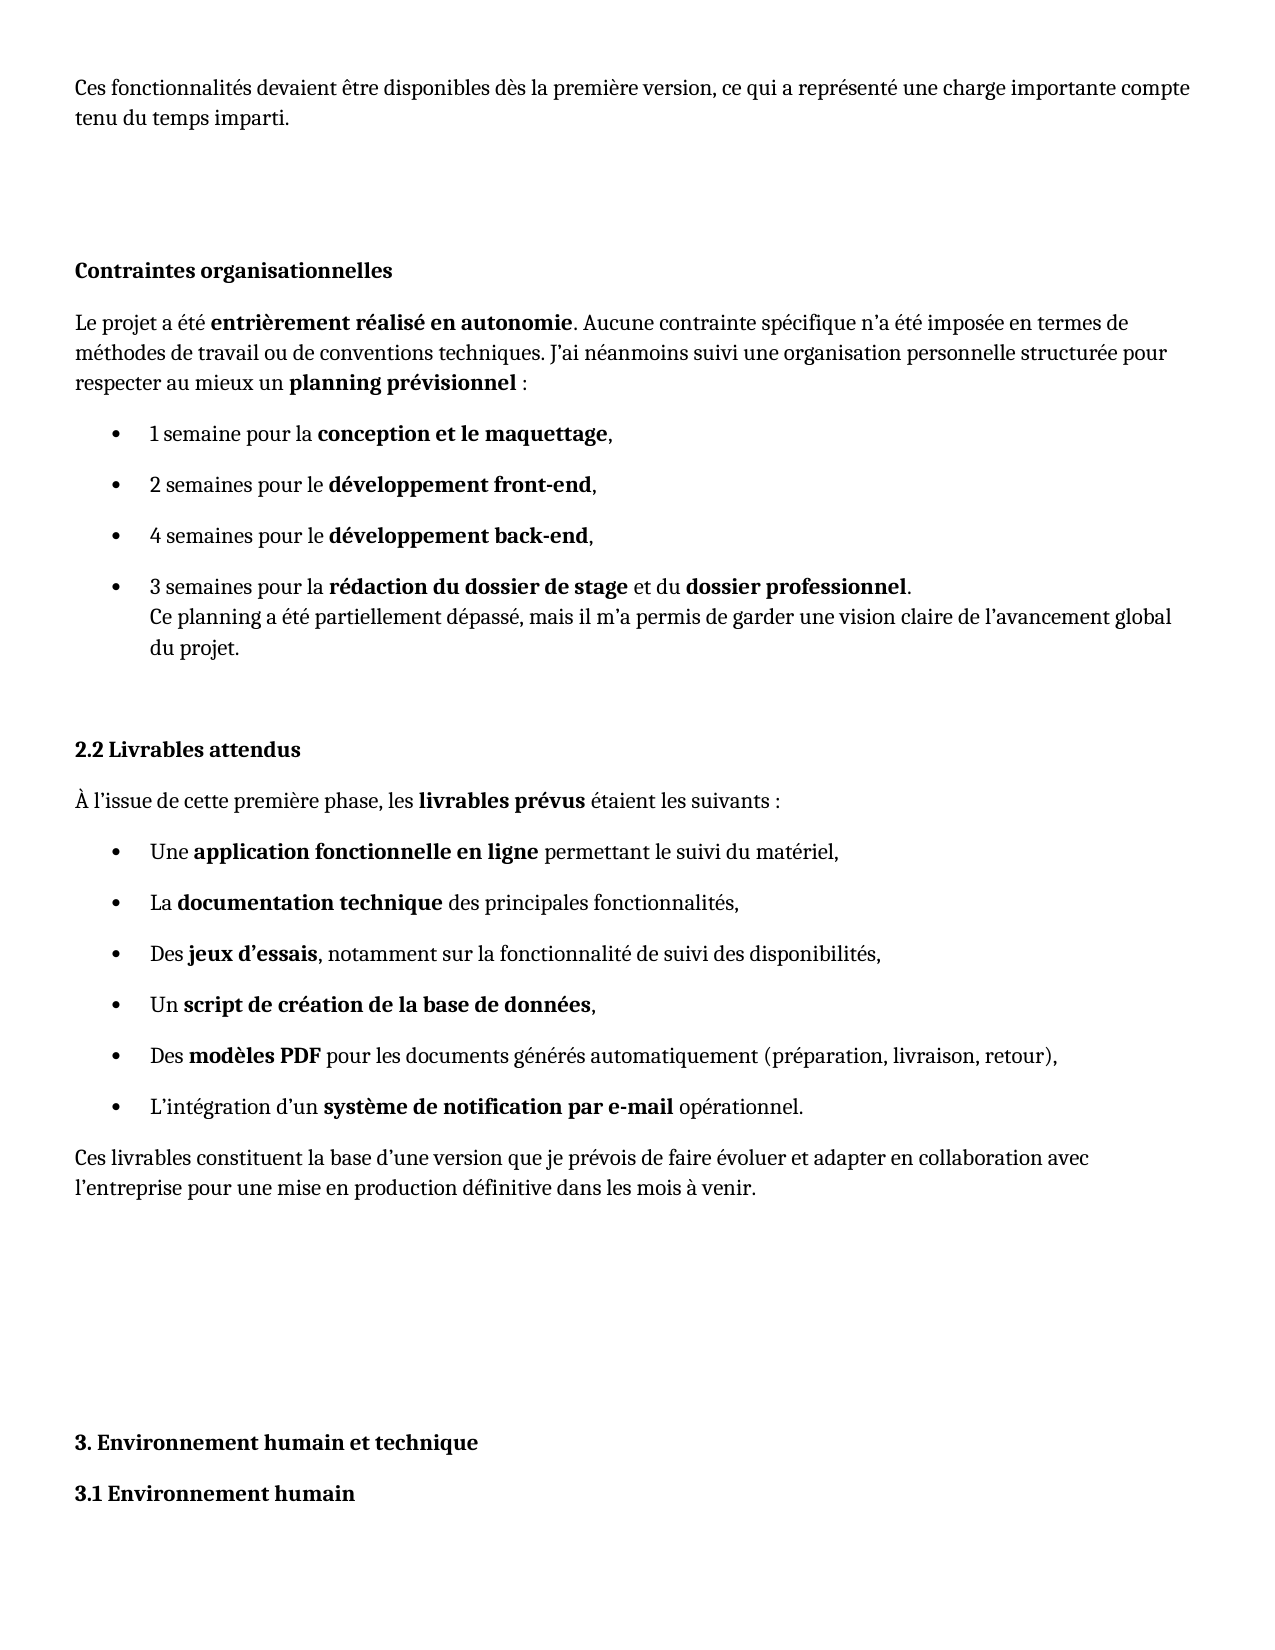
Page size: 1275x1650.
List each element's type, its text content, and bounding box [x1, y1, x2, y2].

list Des modèles PDF pour les documents générés automatiquement (préparation, livraison, retour), [112, 1043, 1200, 1069]
text 3.1 Environnement humain [75, 1481, 1200, 1508]
list La documentation technique des principales fonctionnalités, [112, 889, 1200, 916]
list 2 semaines pour le développement front-end, [112, 472, 1200, 498]
list 4 semaines pour le développement back-end, [112, 523, 1200, 549]
list Une application fonctionnelle en ligne permettant le suivi du matériel, [112, 838, 1200, 865]
text 2.2 Livrables attendus [75, 736, 1200, 763]
list 3 semaines pour la rédaction du dossier de stage et du dossier professionnel. Ce planning a été partiellement dépassé, mais il m’a permis de garder une vision claire de l’avancement global du projet. [112, 574, 1200, 661]
text Ces livrables constituent la base d’une version que je prévois de faire évoluer et adapter en collaboration avec l’entreprise pour une mise en production définitive dans les mois à venir. [75, 1145, 1200, 1201]
text Le projet a été entrièrement réalisé en autonomie. Aucune contrainte spécifique n’a été imposée en termes de méthodes de travail ou de conventions techniques. J’ai néanmoins suivi une organisation personnelle structurée pour respecter au mieux un planning prévisionnel : [75, 309, 1200, 396]
list 1 semaine pour la conception et le maquettage, [112, 421, 1200, 447]
text À l’issue de cette première phase, les livrables prévus étaient les suivants : [75, 787, 1200, 814]
text 3. Environnement humain et technique [75, 1430, 1200, 1457]
list L’intégration d’un système de notification par e-mail opérationnel. [112, 1094, 1200, 1120]
text Ces fonctionnalités devaient être disponibles dès la première version, ce qui a représenté une charge importante compte tenu du temps imparti. [75, 75, 1200, 132]
text Contraintes organisationnelles [75, 258, 1200, 285]
list Un script de création de la base de données, [112, 992, 1200, 1018]
list Des jeux d’essais, notamment sur la fonctionnalité de suivi des disponibilités, [112, 941, 1200, 967]
